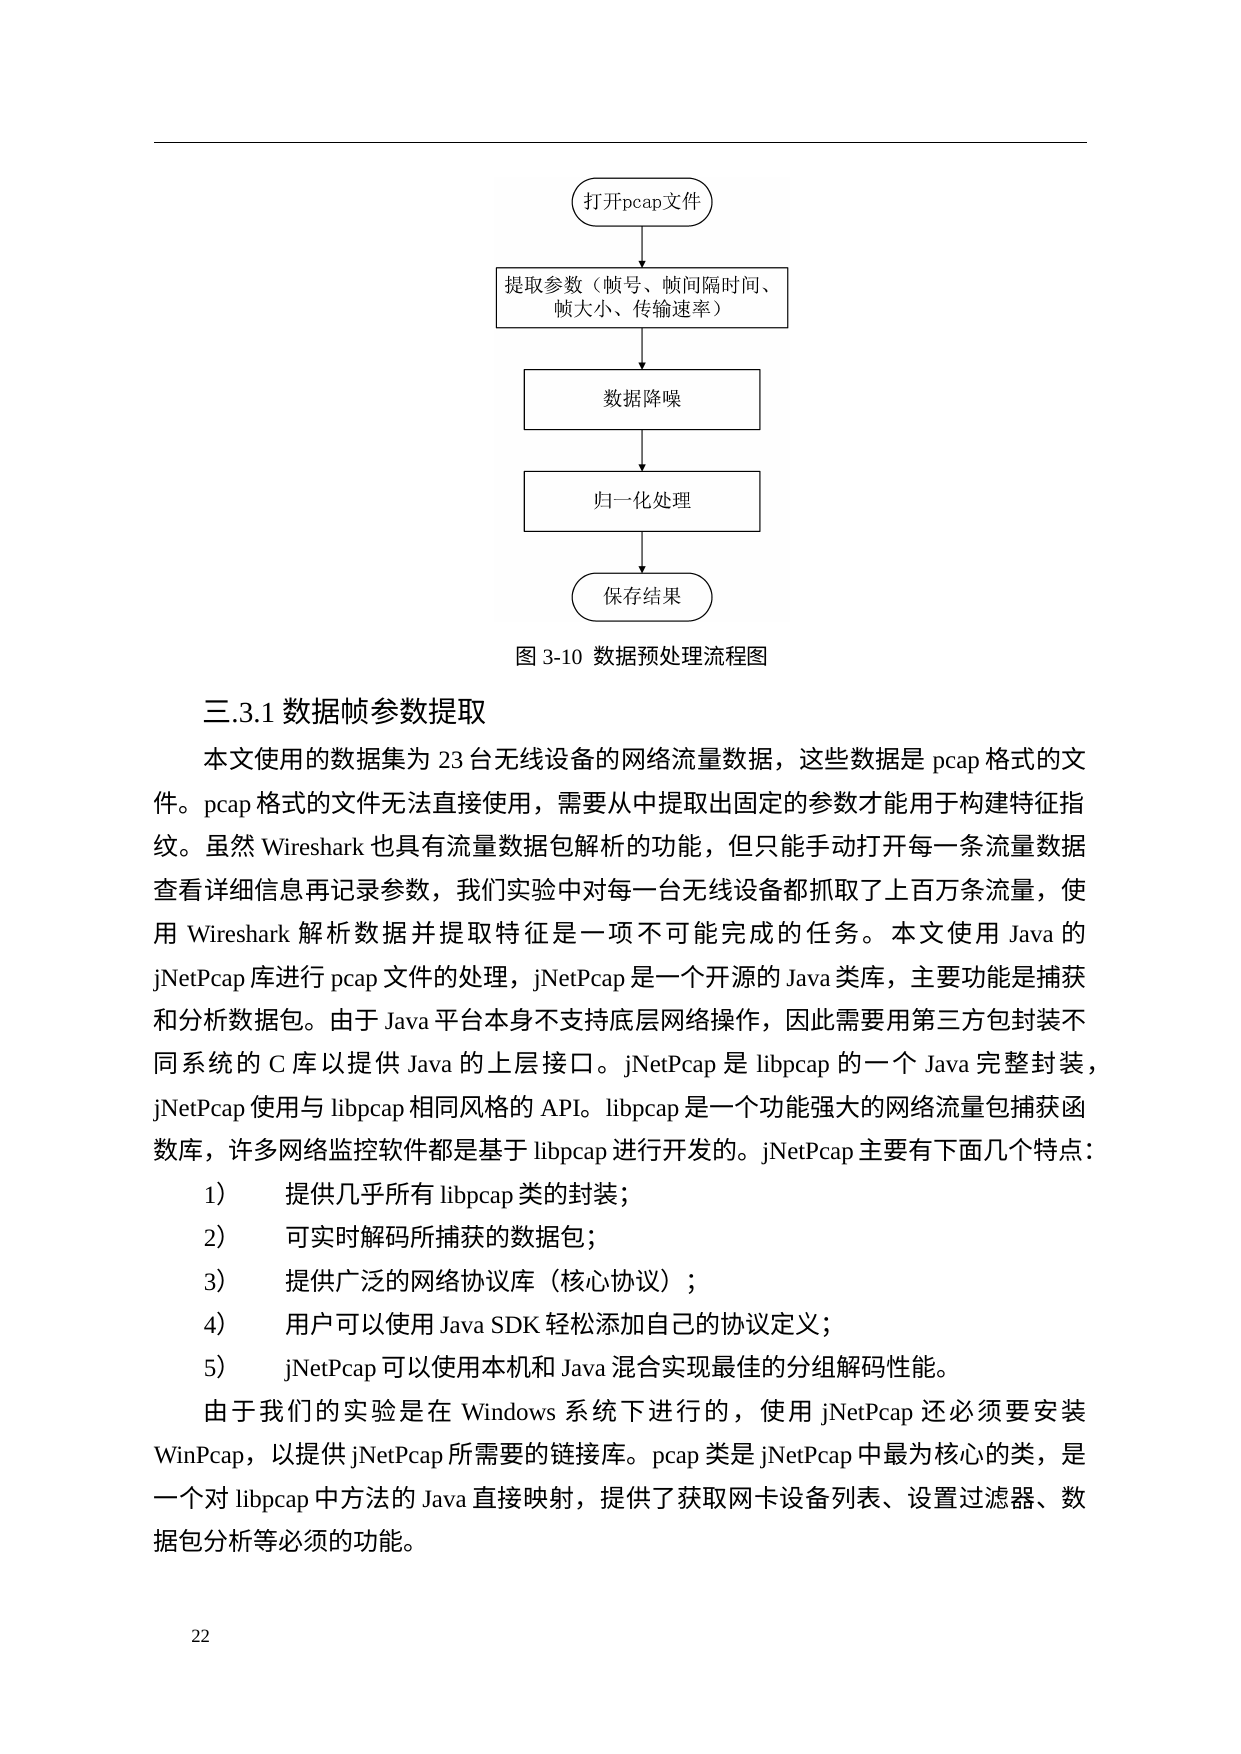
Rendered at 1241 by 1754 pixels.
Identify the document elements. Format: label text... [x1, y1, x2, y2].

list 用户可以使用Java SDK轻松添加自己的协议定义； [203, 1304, 1087, 1341]
list 提供几乎所有libpcap类的封装； [203, 1174, 1087, 1210]
list 可实时解码所捕获的数据包； [203, 1218, 1087, 1254]
text 由于我们的实验是在Windows系统下进行的，使用jNetPcap还必须要安装WinPcap，以提供jNetPcap所需要的链接库。pcap类是jNetPcap中最为核心的类，是一个对libpcap中方法的Java直接映射，提供了获取网卡设备列表、设置过滤器、数据包分析等必须的功能。 [153, 1391, 1087, 1558]
text 本文使用的数据集为23台无线设备的网络流量数据，这些数据是pcap格式的文件。pcap格式的文件无法直接使用，需要从中提取出固定的参数才能用于构建特征指纹。虽然Wireshark也具有流量数据包解析的功能，但只能手动打开每一条流量数据查看详细信息再记录参数，我们实验中对每一台无线设备都抓取了上百万条流量，使用Wireshark解析数据并提取特征是一项不可能完成的任务。本文使用Java的jNetPcap库进行pcap文件的处理，jNetPcap是一个开源的Java类库，主要功能是捕获和分析数据包。由于Java平台本身不支持底层网络操作，因此需要用第三方包封装不同系统的C库以提供Java的上层接口。jNetPcap是libpcap的一个Java完整封装，jNetPcap使用与libpcap相同风格的API。libpcap是一个功能强大的网络流量包捕获函数库，许多网络监控软件都是基于libpcap进行开发的。jNetPcap主要有下面几个特点： [153, 740, 1087, 1167]
list jNetPcap可以使用本机和Java混合实现最佳的分组解码性能。 [203, 1348, 1087, 1384]
list 提供广泛的网络协议库（核心协议）； [203, 1261, 1087, 1297]
picture [494, 177, 790, 622]
subtitle 数据帧参数提取 [202, 689, 1087, 731]
